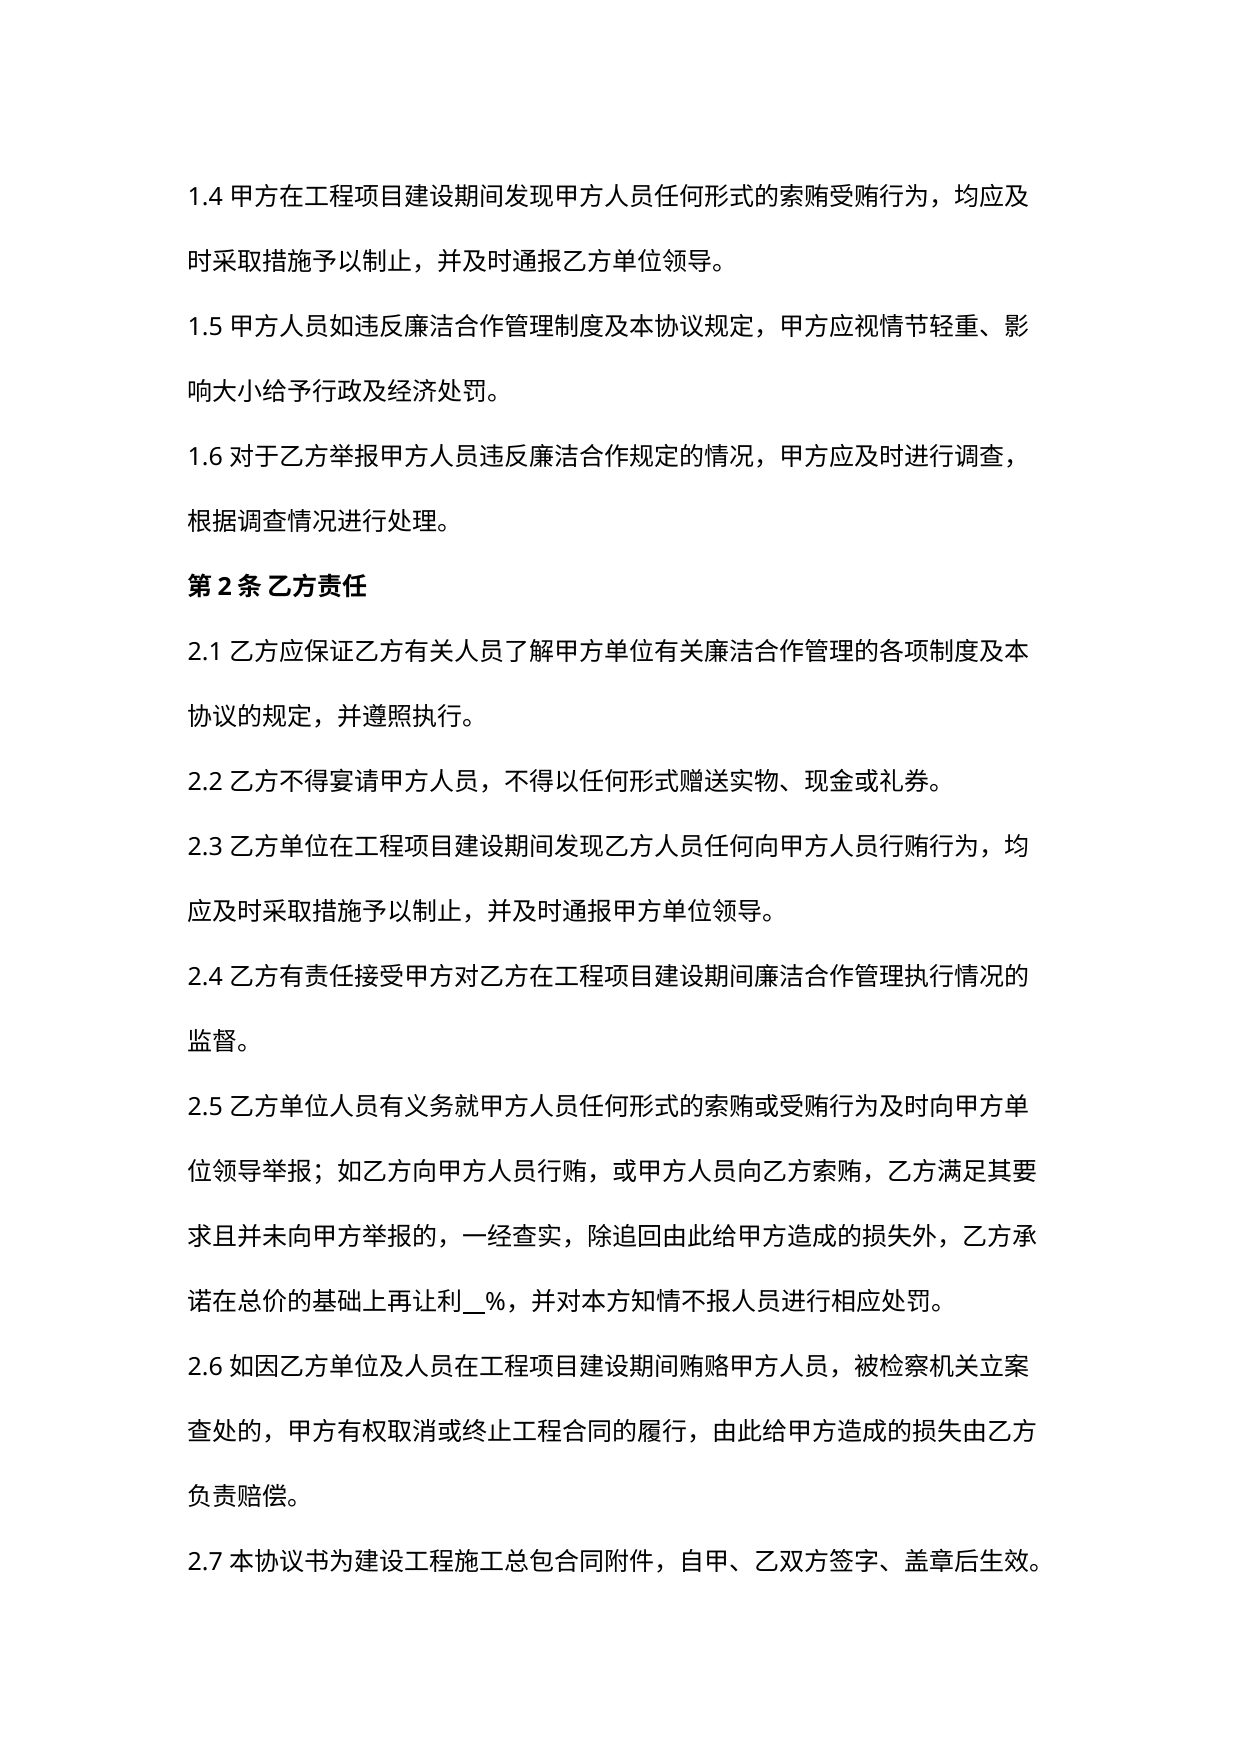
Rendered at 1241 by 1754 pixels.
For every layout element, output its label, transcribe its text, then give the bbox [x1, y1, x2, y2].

text 2.1 乙方应保证乙方有关人员了解甲方单位有关廉洁合作管理的各项制度及本协议的规定，并遵照执行。 [187, 617, 1053, 747]
text 2.5 乙方单位人员有义务就甲方人员任何形式的索贿或受贿行为及时向甲方单位领导举报；如乙方向甲方人员行贿，或甲方人员向乙方索贿，乙方满足其要求且并未向甲方举报的，一经查实，除追回由此给甲方造成的损失外，乙方承诺在总价的基础上再让利 %，并对本方知情不报人员进行相应处罚。 [187, 1072, 1053, 1332]
text 2.6 如因乙方单位及人员在工程项目建设期间贿赂甲方人员，被检察机关立案查处的，甲方有权取消或终止工程合同的履行，由此给甲方造成的损失由乙方负责赔偿。 [187, 1332, 1053, 1527]
subtitle 第2条 乙方责任 [187, 552, 1053, 617]
text 2.2 乙方不得宴请甲方人员，不得以任何形式赠送实物、现金或礼券。 [187, 747, 1053, 812]
text 2.3 乙方单位在工程项目建设期间发现乙方人员任何向甲方人员行贿行为，均应及时采取措施予以制止，并及时通报甲方单位领导。 [187, 812, 1053, 942]
text 1.4 甲方在工程项目建设期间发现甲方人员任何形式的索贿受贿行为，均应及时采取措施予以制止，并及时通报乙方单位领导。 [187, 162, 1053, 292]
text 2.4 乙方有责任接受甲方对乙方在工程项目建设期间廉洁合作管理执行情况的监督。 [187, 942, 1053, 1072]
text 2.7 本协议书为建设工程施工总包合同附件，自甲、乙双方签字、盖章后生效。 [187, 1527, 1053, 1592]
text 1.6 对于乙方举报甲方人员违反廉洁合作规定的情况，甲方应及时进行调查，根据调查情况进行处理。 [187, 422, 1053, 552]
text 1.5 甲方人员如违反廉洁合作管理制度及本协议规定，甲方应视情节轻重、影响大小给予行政及经济处罚。 [187, 292, 1053, 422]
